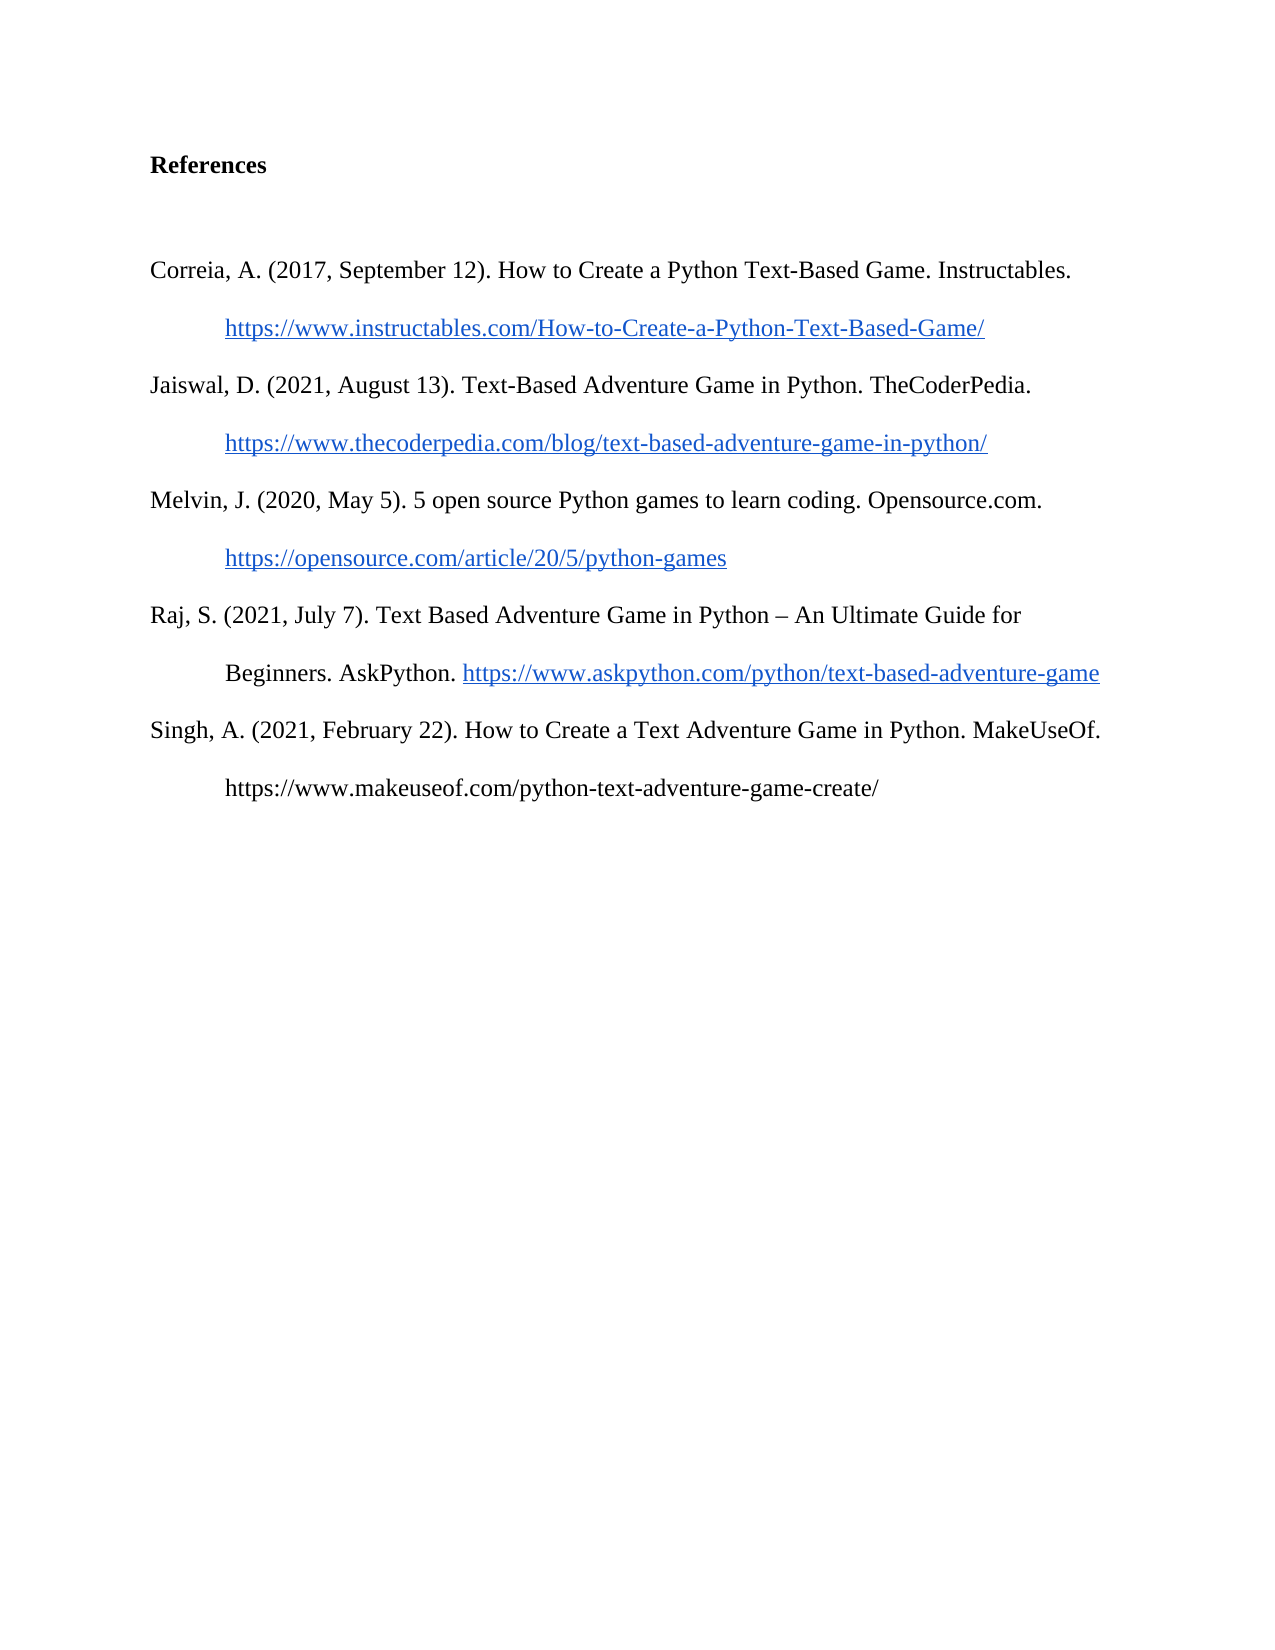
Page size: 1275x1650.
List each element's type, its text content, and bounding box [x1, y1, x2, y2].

text https://www.makeuseof.com/python-text-adventure-game-create/ [150, 773, 1125, 802]
text References [150, 150, 1125, 179]
text Raj, S. (2021, July 7). Text Based Adventure Game in Python – An Ultimate Guide for [150, 601, 1125, 629]
text https://www.thecoderpedia.com/blog/text-based-adventure-game-in-python/ [150, 428, 1125, 457]
text Melvin, J. (2020, May 5). 5 open source Python games to learn coding. Opensource.com. [150, 486, 1125, 514]
text Singh, A. (2021, February 22). How to Create a Text Adventure Game in Python. MakeUseOf. [150, 716, 1125, 744]
text Correia, A. (2017, September 12). How to Create a Python Text-Based Game. Instructables. [150, 256, 1125, 284]
text Jaiswal, D. (2021, August 13). Text-Based Adventure Game in Python. TheCoderPedia. [150, 371, 1125, 399]
text Beginners. AskPython. https://www.askpython.com/python/text-based-adventure-game [150, 658, 1125, 687]
text https://opensource.com/article/20/5/python-games [150, 543, 1125, 572]
text https://www.instructables.com/How-to-Create-a-Python-Text-Based-Game/ [150, 313, 1125, 342]
